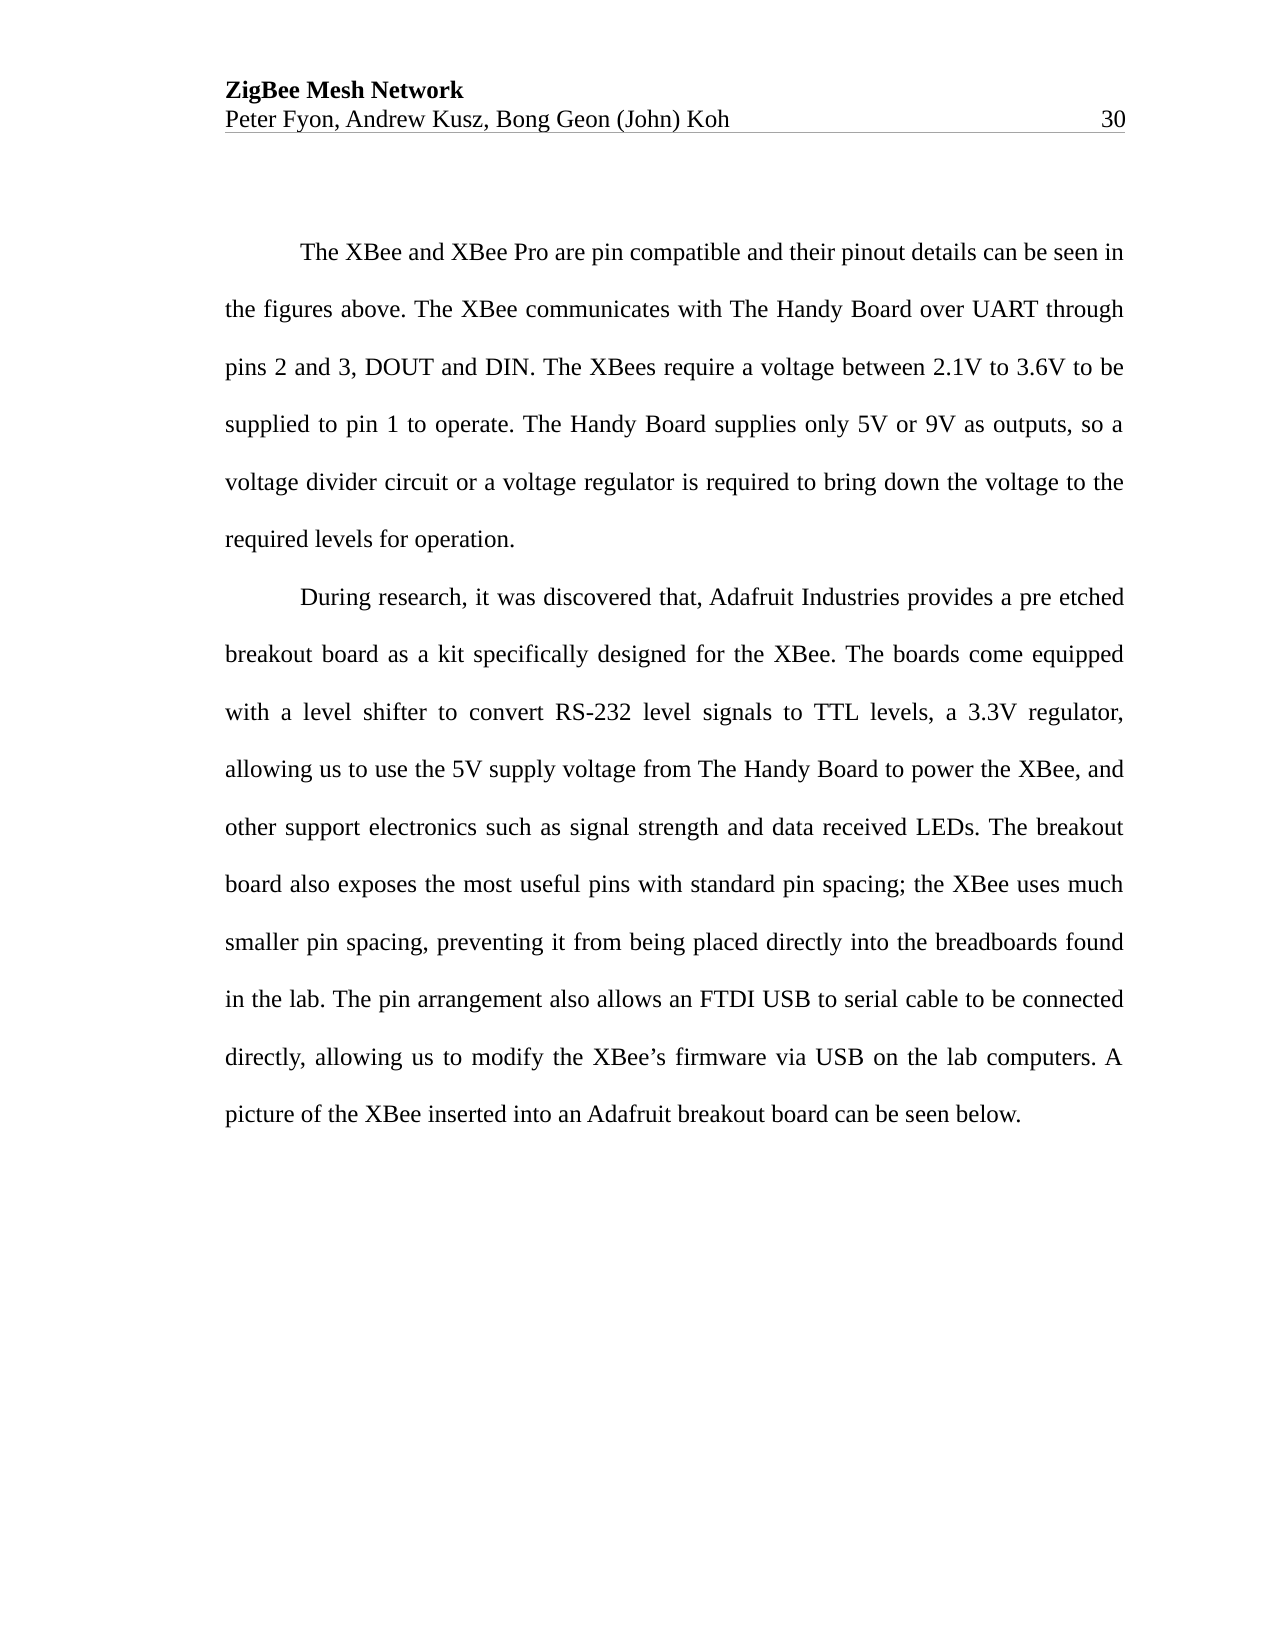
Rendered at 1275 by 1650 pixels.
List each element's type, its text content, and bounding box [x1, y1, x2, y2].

text During research, it was discovered that, Adafruit Industries provides a pre etched breakout board as a kit specifically designed for the XBee. The boards come equipped with a level shifter to convert RS-232 level signals to TTL levels, a 3.3V regulator, allowing us to use the 5V supply voltage from The Handy Board to power the XBee, and other support electronics such as signal strength and data received LEDs. The breakout board also exposes the most useful pins with standard pin spacing; the XBee uses much smaller pin spacing, preventing it from being placed directly into the breadboards found in the lab. The pin arrangement also allows an FTDI USB to serial cable to be connected directly, allowing us to modify the XBee’s firmware via USB on the lab computers. A picture of the XBee inserted into an Adafruit breakout board can be seen below. [225, 582, 1125, 1128]
text The XBee and XBee Pro are pin compatible and their pinout details can be seen in the figures above. The XBee communicates with The Handy Board over UART through pins 2 and 3, DOUT and DIN. The XBees require a voltage between 2.1V to 3.6V to be supplied to pin 1 to operate. The Handy Board supplies only 5V or 9V as outputs, so a voltage divider circuit or a voltage regulator is required to bring down the voltage to the required levels for operation. [225, 237, 1125, 553]
